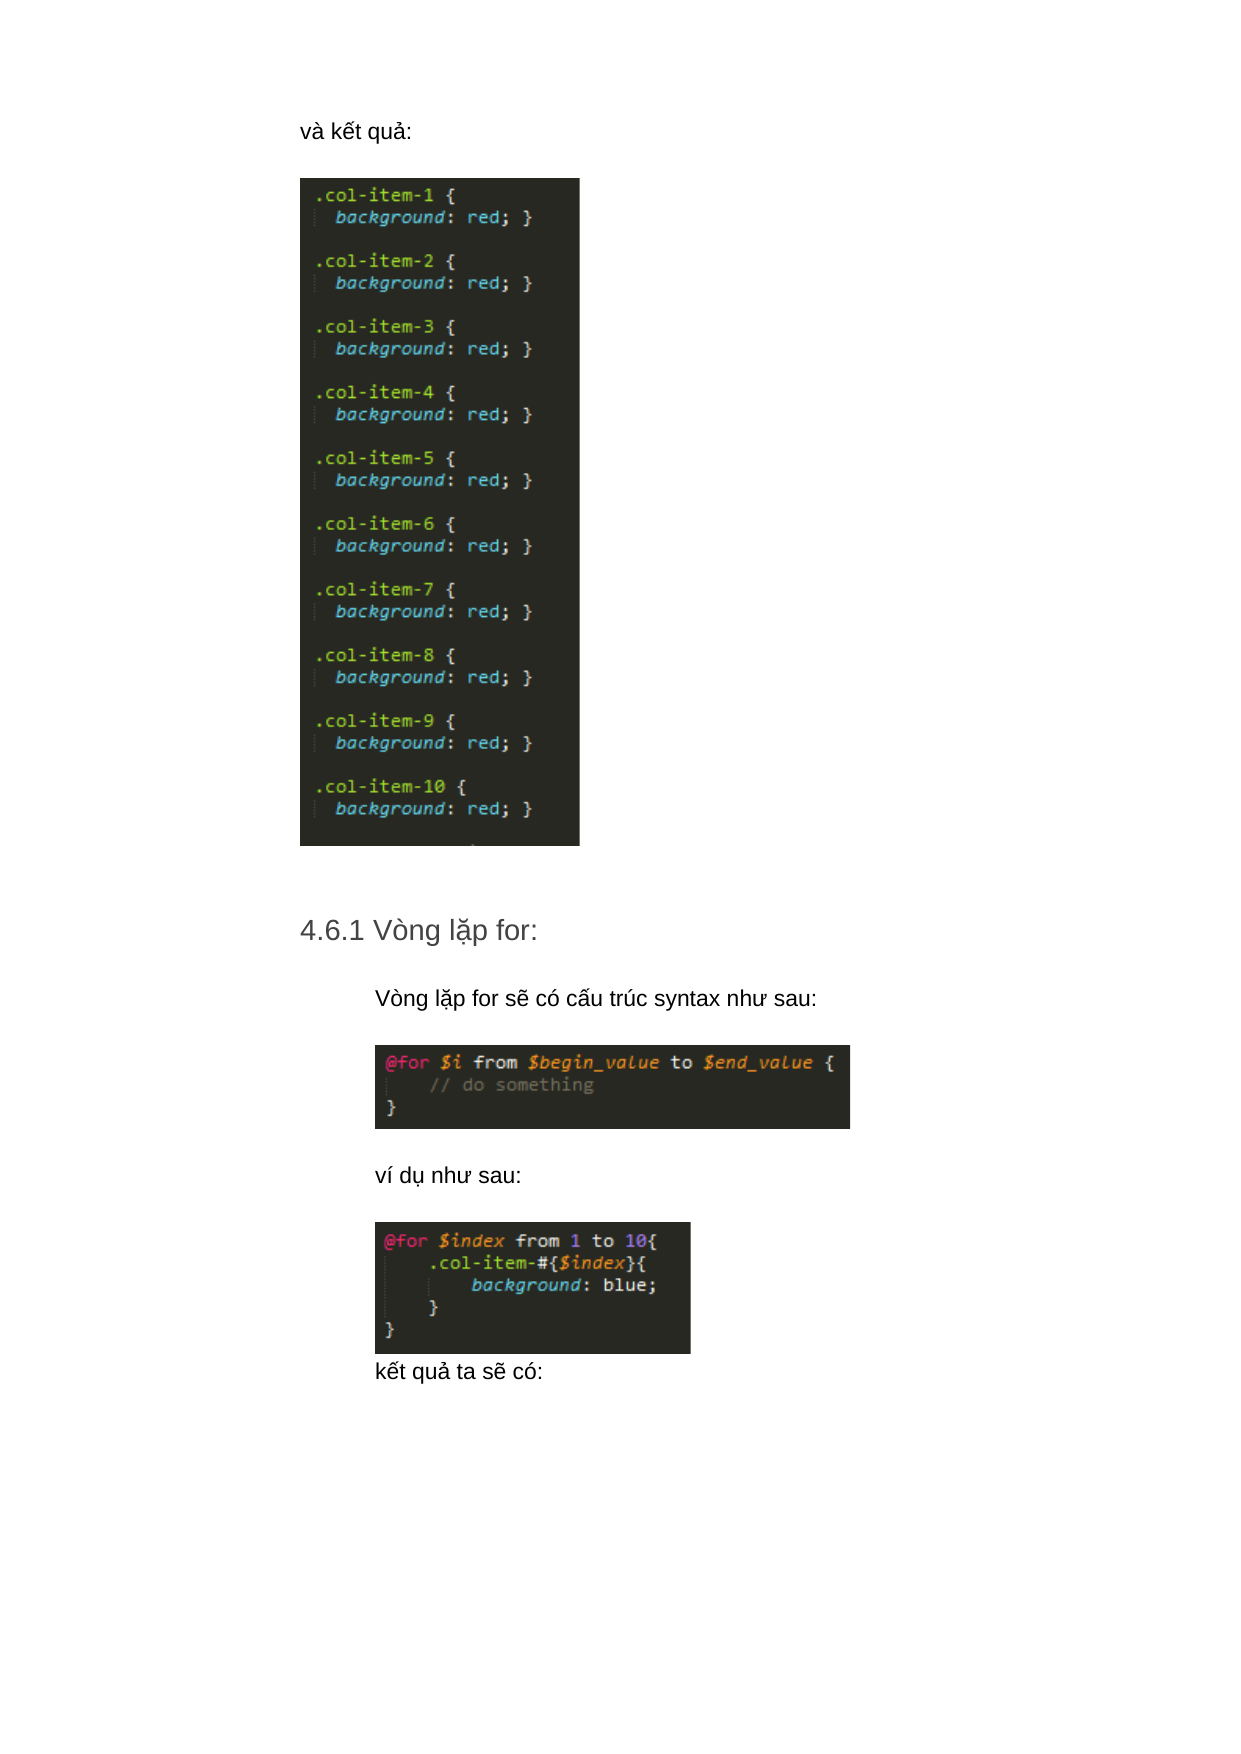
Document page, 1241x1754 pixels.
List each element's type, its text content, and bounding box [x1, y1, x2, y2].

text ví dụ như sau: [150, 1162, 1090, 1189]
text và kết quả: [150, 118, 1090, 144]
subtitle 4.6.1 Vòng lặp for: [150, 913, 1090, 947]
picture [375, 1222, 691, 1354]
picture [300, 178, 580, 846]
text kết quả ta sẽ có: [150, 1358, 1090, 1384]
text Vòng lặp for sẽ có cấu trúc syntax như sau: [150, 985, 1090, 1011]
picture [375, 1045, 851, 1129]
